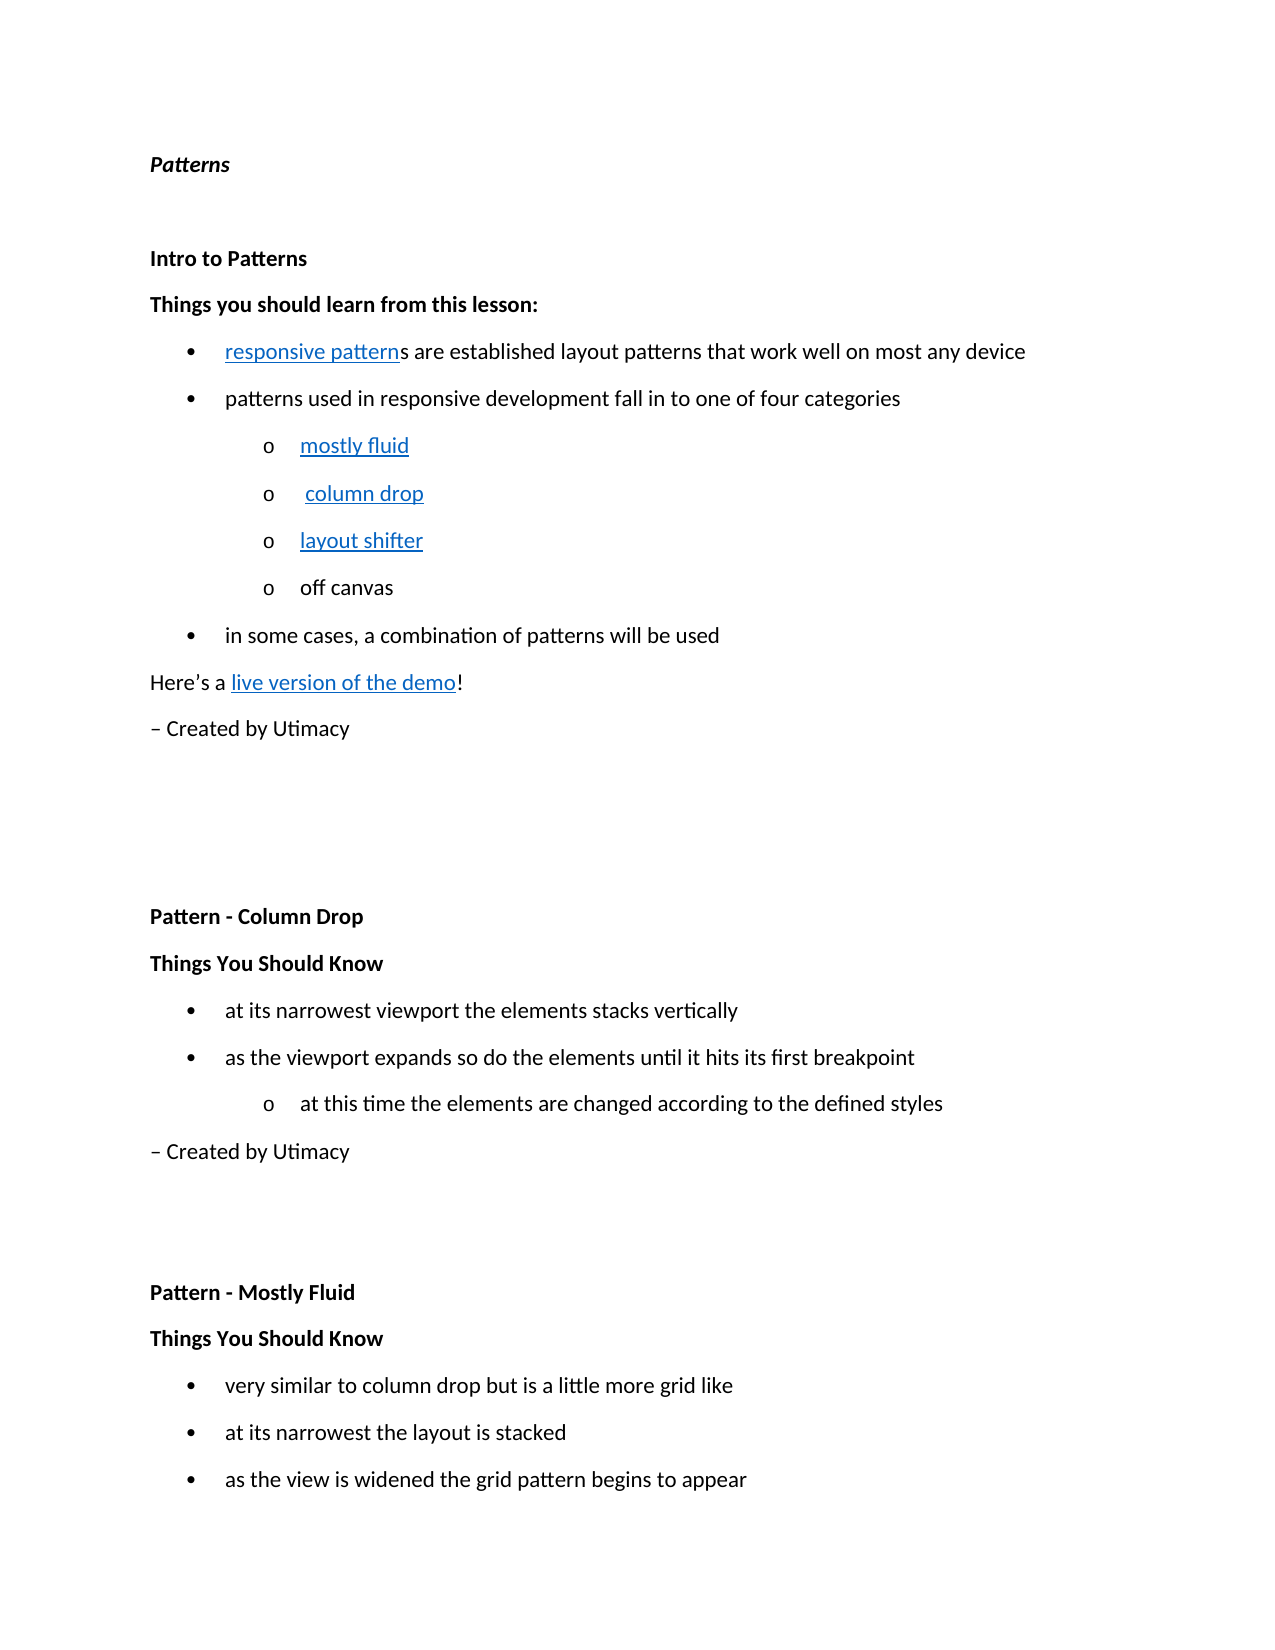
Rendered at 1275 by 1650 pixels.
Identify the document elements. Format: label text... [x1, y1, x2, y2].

list very similar to column drop but is a little more grid like [187, 1371, 1125, 1399]
list at this time the elements are changed according to the defined styles [262, 1089, 1125, 1118]
text Things You Should Know [150, 1324, 1125, 1352]
text Things You Should Know [150, 949, 1125, 977]
list off canvas [262, 573, 1125, 602]
list at its narrowest viewport the elements stacks vertically [187, 996, 1125, 1024]
text – Created by Utimacy [150, 714, 1125, 743]
list responsive patterns are established layout patterns that work well on most any device [187, 337, 1125, 366]
text Here’s a live version of the demo! [150, 668, 1125, 696]
text Things you should learn from this lesson: [150, 291, 1125, 319]
list layout shifter [262, 526, 1125, 554]
list as the view is widened the grid pattern begins to appear [187, 1465, 1125, 1493]
text Patterns [150, 150, 1125, 178]
text – Created by Utimacy [150, 1137, 1125, 1165]
list at its narrowest the layout is stacked [187, 1418, 1125, 1446]
list column drop [262, 479, 1125, 507]
text Pattern - Mostly Fluid [150, 1278, 1125, 1306]
list in some cases, a combination of patterns will be used [187, 621, 1125, 649]
text Intro to Patterns [150, 244, 1125, 272]
text Pattern - Column Drop [150, 902, 1125, 930]
list patterns used in responsive development fall in to one of four categories [187, 384, 1125, 412]
list mostly fluid [262, 431, 1125, 460]
list as the viewport expands so do the elements until it hits its first breakpoint [187, 1043, 1125, 1071]
